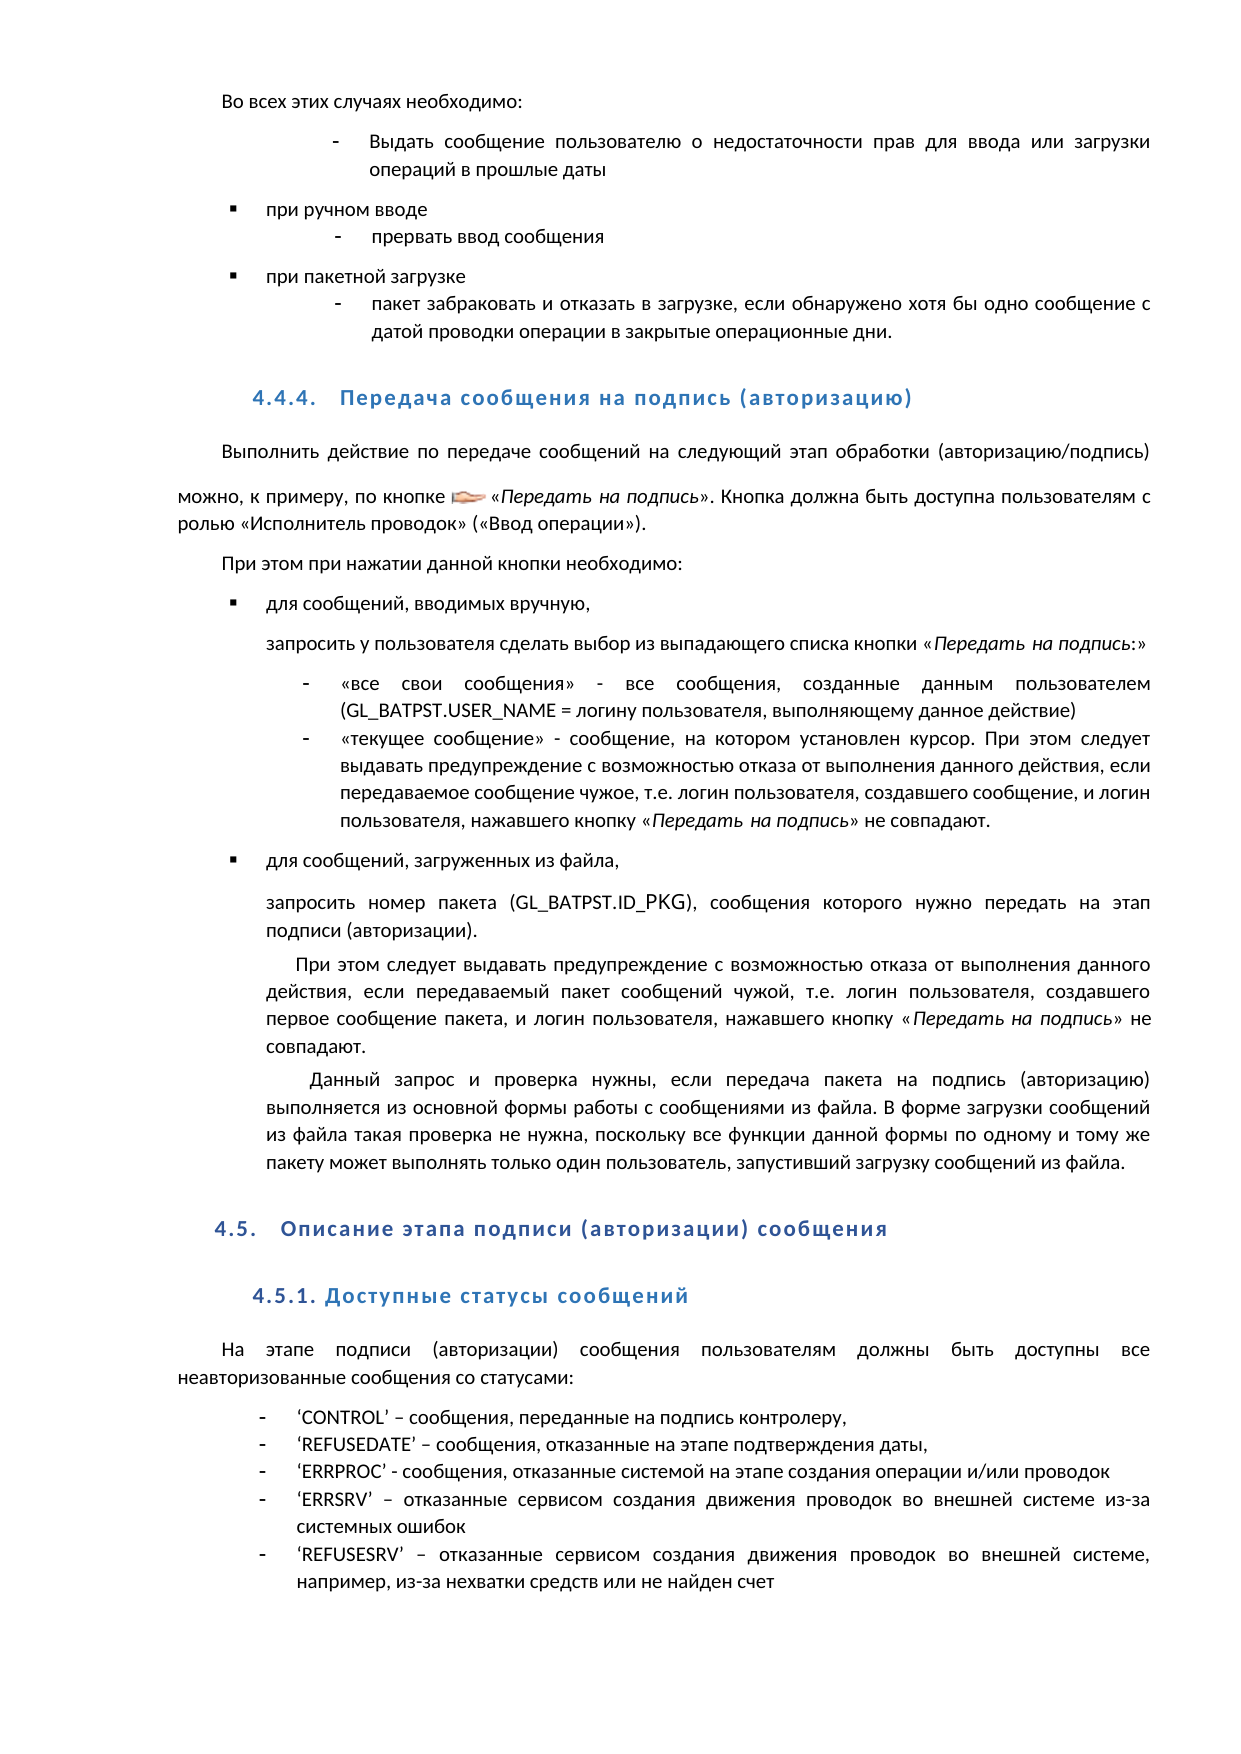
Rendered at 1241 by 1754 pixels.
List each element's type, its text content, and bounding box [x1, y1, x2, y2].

list Описание этапа подписи (авторизации) сообщения [214, 1214, 1152, 1242]
list для сообщений, вводимых вручную, [228, 590, 1152, 616]
list На этапе подписи (авторизации) сообщения пользователям должны быть доступны все неавторизованные сообщения со статусами: [177, 1337, 1152, 1389]
list При этом следует выдавать предупреждение с возможностью отказа от выполнения данного действия, если передаваемый пакет сообщений чужой, т.е. логин пользователя, создавшего первое сообщение пакета, и логин пользователя, нажавшего кнопку «Передать на подпись» не совпадают. [266, 951, 1152, 1058]
list при пакетной загрузке [228, 263, 1152, 288]
list запросить номер пакета (GL_BATPST.ID_PKG), сообщения которого нужно передать на этап подписи (авторизации). [266, 887, 1152, 943]
list ‘ERRSRV’ – отказанные сервисом создания движения проводок во внешней системе из-за системных ошибок [259, 1486, 1152, 1539]
list «текущее сообщение» - сообщение, на котором установлен курсор. При этом следует выдавать предупреждение с возможностью отказа от выполнения данного действия, если передаваемое сообщение чужое, т.е. логин пользователя, создавшего сообщение, и логин пользователя, нажавшего кнопку «Передать на подпись» не совпадают. [302, 725, 1152, 832]
list «все свои сообщения» - все сообщения, созданные данным пользователем (GL_BATPST.USER_NAME = логину пользователя, выполняющему данное действие) [302, 670, 1152, 723]
list ‘CONTROL’ – сообщения, переданные на подпись контролеру, [259, 1404, 1152, 1429]
list прервать ввод сообщения [334, 223, 1152, 249]
list ‘REFUSESRV’ – отказанные сервисом создания движения проводок во внешней системе, например, из-за нехватки средств или не найден счет [259, 1541, 1152, 1594]
list Передача сообщения на подпись (авторизацию) [252, 383, 1152, 411]
list пакет забраковать и отказать в загрузке, если обнаружено хотя бы одно сообщение с датой проводки операции в закрытые операционные дни. [334, 291, 1152, 343]
picture [451, 465, 490, 504]
list Выдать сообщение пользователю о недостаточности прав для ввода или загрузки операций в прошлые даты [332, 128, 1152, 181]
list ‘REFUSEDATE’ – сообщения, отказанные на этапе подтверждения даты, [259, 1431, 1152, 1457]
list Выполнить действие по передаче сообщений на следующий этап обработки (авторизацию/подпись) можно, к примеру, по кнопке «Передать на подпись». Кнопка должна быть доступна пользователям с ролью «Исполнитель проводок» («Ввод операции»). [177, 438, 1152, 536]
text Во всех этих случаях необходимо: [177, 89, 1152, 114]
list Доступные статусы сообщений [252, 1281, 1152, 1309]
list Данный запрос и проверка нужны, если передача пакета на подпись (авторизацию) выполняется из основной формы работы с сообщениями из файла. В форме загрузки сообщений из файла такая проверка не нужна, поскольку все функции данной формы по одному и тому же пакету может выполнять только один пользователь, запустивший загрузку сообщений из файла. [266, 1067, 1152, 1174]
list при ручном вводе [228, 196, 1152, 221]
list ‘ERRPROC’ - сообщения, отказанные системой на этапе создания операции и/или проводок [259, 1459, 1152, 1484]
list запросить у пользователя сделать выбор из выпадающего списка кнопки «Передать на подпись:» [266, 630, 1152, 656]
list При этом при нажатии данной кнопки необходимо: [177, 550, 1152, 576]
list для сообщений, загруженных из файла, [228, 847, 1152, 872]
